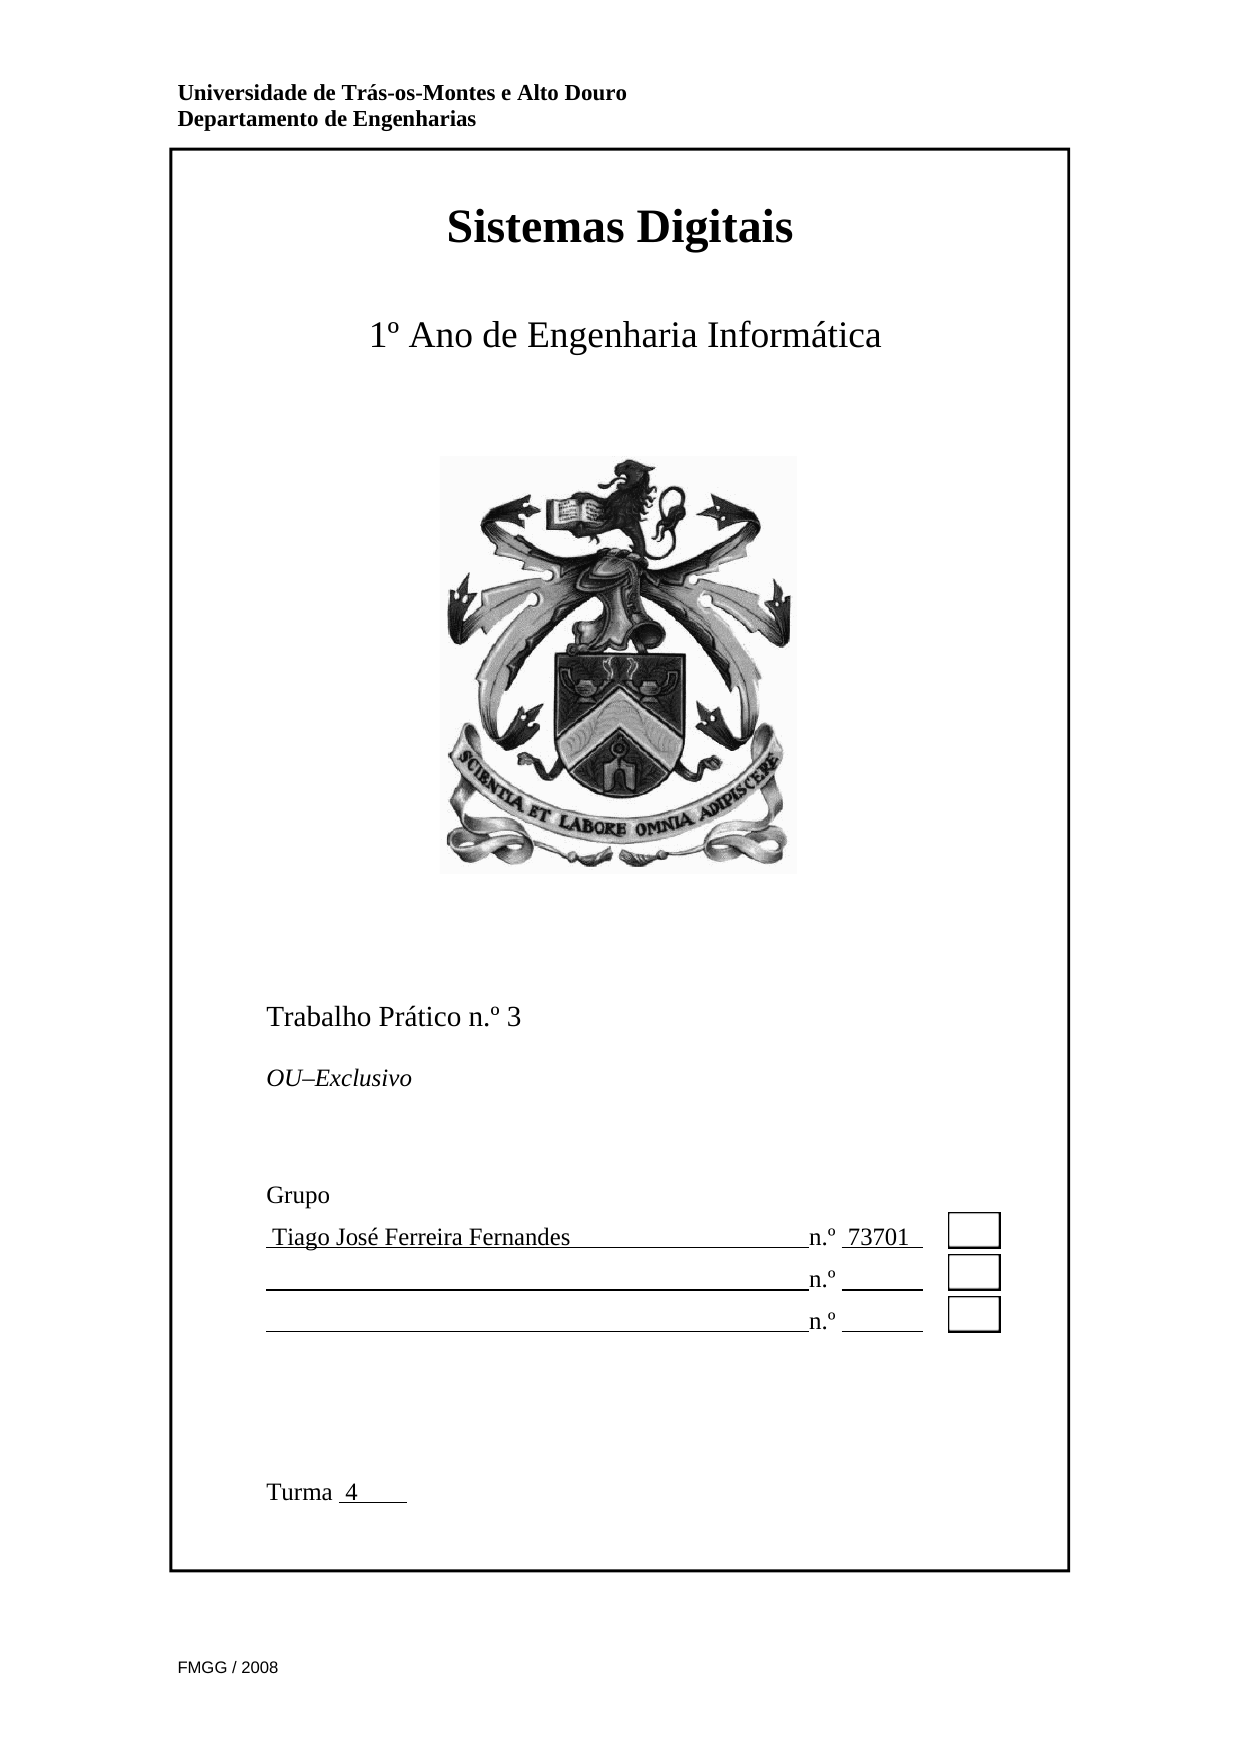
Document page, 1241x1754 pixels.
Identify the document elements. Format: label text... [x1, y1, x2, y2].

title Sistemas Digitais [296, 198, 944, 253]
text n.º [266, 1264, 1138, 1293]
text FMGG / 2008 [177, 1658, 1138, 1677]
picture [948, 1212, 1001, 1222]
picture [948, 1254, 1001, 1264]
picture [948, 1296, 1001, 1306]
text 1º Ano de Engenharia Informática [306, 313, 944, 356]
text Universidade de Trás-os-Montes e Alto Douro Departamento de Engenharias [177, 79, 767, 132]
text Turma 4 [266, 1477, 1138, 1506]
text OU–Exclusivo [266, 1063, 1138, 1091]
picture [439, 456, 797, 874]
text Tiago José Ferreira Fernandes n.º 73701 [266, 1222, 1138, 1251]
text Grupo [266, 1180, 1138, 1209]
text Trabalho Prático n.º 3 [266, 999, 1138, 1032]
text n.º [266, 1306, 1138, 1335]
